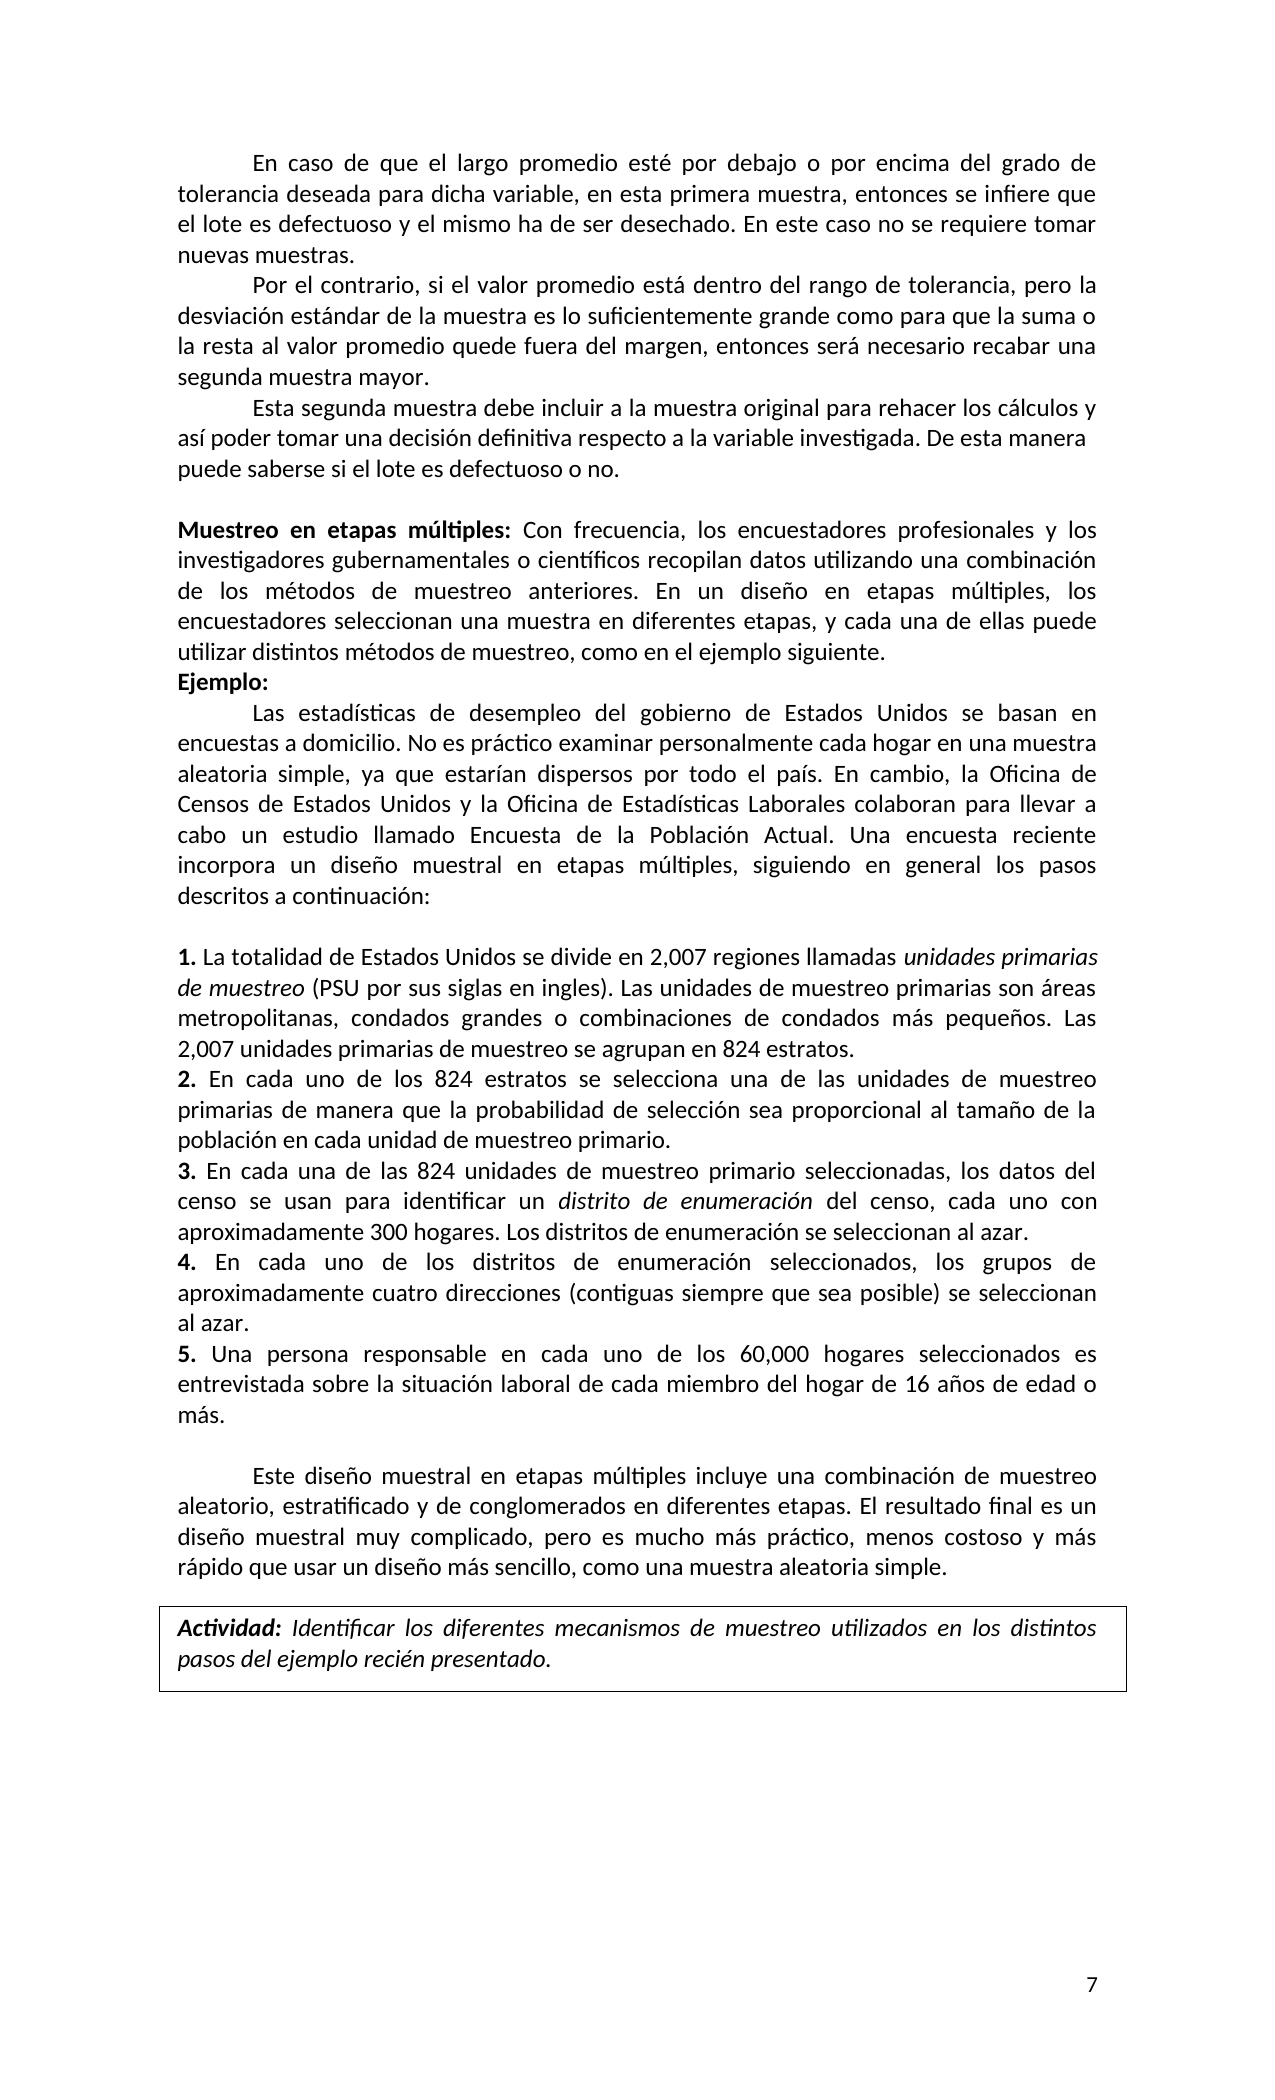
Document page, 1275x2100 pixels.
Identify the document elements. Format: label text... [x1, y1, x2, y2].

text Por el contrario, si el valor promedio está dentro del rango de tolerancia, pero la desviación estándar de la muestra es lo suficientemente grande como para que la suma o la resta al valor promedio quede fuera del margen, entonces será necesario recabar una segunda muestra mayor. [177, 270, 1098, 392]
text 4. En cada uno de los distritos de enumeración seleccionados, los grupos de aproximadamente cuatro direcciones (contiguas siempre que sea posible) se seleccionan al azar. [177, 1246, 1098, 1338]
text Muestreo en etapas múltiples: Con frecuencia, los encuestadores profesionales y los investigadores gubernamentales o científicos recopilan datos utilizando una combinación de los métodos de muestreo anteriores. En un diseño en etapas múltiples, los encuestadores seleccionan una muestra en diferentes etapas, y cada una de ellas puede utilizar distintos métodos de muestreo, como en el ejemplo siguiente. [177, 514, 1098, 666]
text Este diseño muestral en etapas múltiples incluye una combinación de muestreo aleatorio, estratificado y de conglomerados en diferentes etapas. El resultado final es un diseño muestral muy complicado, pero es mucho más práctico, menos costoso y más rápido que usar un diseño más sencillo, como una muestra aleatoria simple. [177, 1460, 1098, 1582]
text 2. En cada uno de los 824 estratos se selecciona una de las unidades de muestreo primarias de manera que la probabilidad de selección sea proporcional al tamaño de la población en cada unidad de muestreo primario. [177, 1063, 1098, 1155]
text 5. Una persona responsable en cada uno de los 60,000 hogares seleccionados es entrevistada sobre la situación laboral de cada miembro del hogar de 16 años de edad o más. [177, 1338, 1098, 1429]
text 1. La totalidad de Estados Unidos se divide en 2,007 regiones llamadas unidades primarias de muestreo (PSU por sus siglas en ingles). Las unidades de muestreo primarias son áreas metropolitanas, condados grandes o combinaciones de condados más pequeños. Las 2,007 unidades primarias de muestreo se agrupan en 824 estratos. [177, 941, 1098, 1063]
text En caso de que el largo promedio esté por debajo o por encima del grado de tolerancia deseada para dicha variable, en esta primera muestra, entonces se infiere que el lote es defectuoso y el mismo ha de ser desechado. En este caso no se requiere tomar nuevas muestras. [177, 148, 1098, 270]
text Actividad: Identificar los diferentes mecanismos de muestreo utilizados en los distintos pasos del ejemplo recién presentado. [177, 1613, 1098, 1674]
text Ejemplo: [177, 666, 1098, 697]
text Esta segunda muestra debe incluir a la muestra original para rehacer los cálculos y así poder tomar una decisión definitiva respecto a la variable investigada. De esta manera puede saberse si el lote es defectuoso o no. [177, 392, 1098, 483]
text 3. En cada una de las 824 unidades de muestreo primario seleccionadas, los datos del censo se usan para identificar un distrito de enumeración del censo, cada uno con aproximadamente 300 hogares. Los distritos de enumeración se seleccionan al azar. [177, 1155, 1098, 1246]
text Las estadísticas de desempleo del gobierno de Estados Unidos se basan en encuestas a domicilio. No es práctico examinar personalmente cada hogar en una muestra aleatoria simple, ya que estarían dispersos por todo el país. En cambio, la Oficina de Censos de Estados Unidos y la Oficina de Estadísticas Laborales colaboran para llevar a cabo un estudio llamado Encuesta de la Población Actual. Una encuesta reciente incorpora un diseño muestral en etapas múltiples, siguiendo en general los pasos descritos a continuación: [177, 697, 1098, 911]
